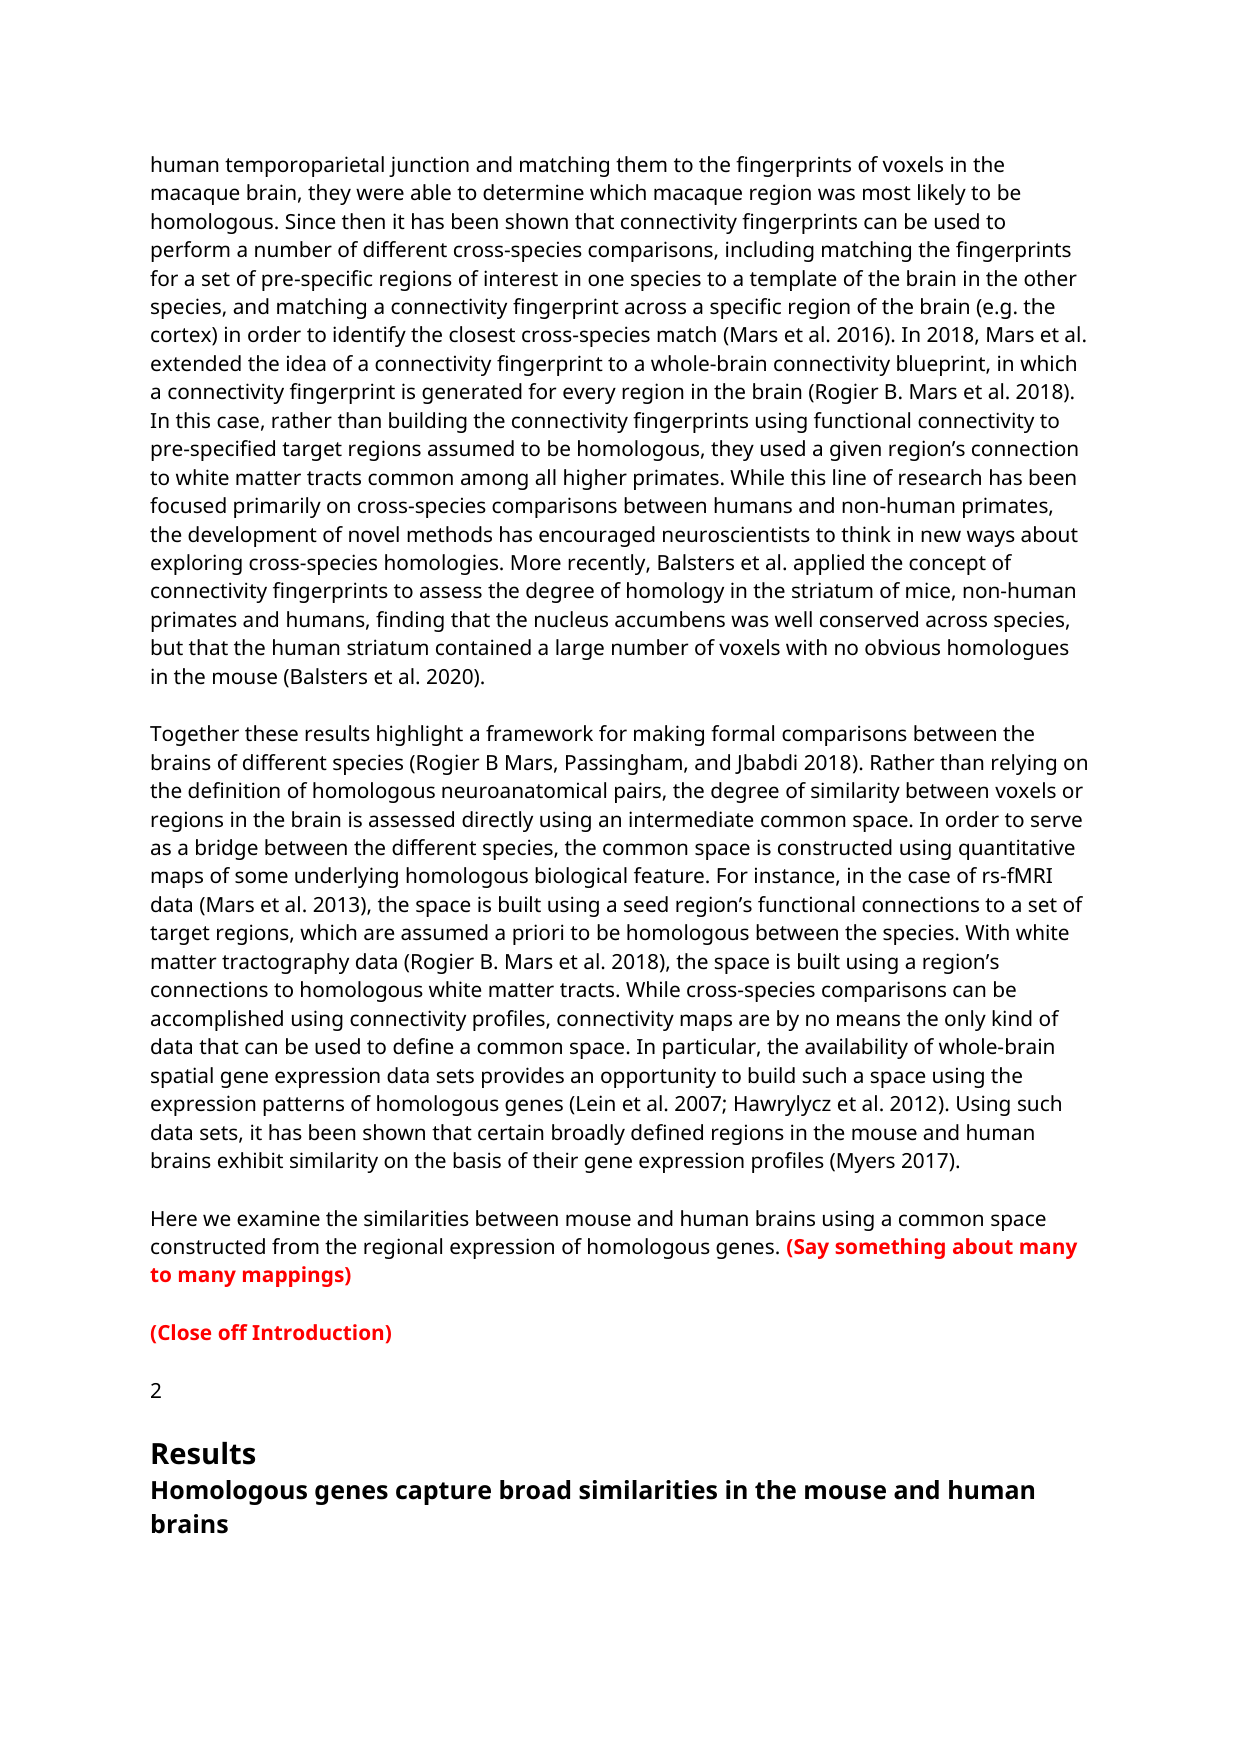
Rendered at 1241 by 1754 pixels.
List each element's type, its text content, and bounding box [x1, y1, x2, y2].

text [150, 150, 1090, 690]
text (Close off Introduction) [150, 1318, 1090, 1347]
text Results Homologous genes capture broad similarities in the mouse and human brains [150, 1433, 1090, 1541]
text Together these results highlight a framework for making formal comparisons between the brains of different species (Rogier B Mars, Passingham, and Jbabdi 2018). Rather than relying on the definition of homologous neuroanatomical pairs, the degree of similarity between voxels or regions in the brain is assessed directly using an intermediate common space. In order to serve as a bridge between the different species, the common space is constructed using quantitative maps of some underlying homologous biological feature. For instance, in the case of rs-fMRI data (Mars et al. 2013), the space is built using a seed region’s functional connections to a set of target regions, which are assumed a priori to be homologous between the species. With white matter tractography data (Rogier B. Mars et al. 2018), the space is built using a region’s connections to homologous white matter tracts. While cross-species comparisons can be accomplished using connectivity profiles, connectivity maps are by no means the only kind of data that can be used to define a common space. In particular, the availability of whole-brain spatial gene expression data sets provides an opportunity to build such a space using the expression patterns of homologous genes (Lein et al. 2007; Hawrylycz et al. 2012). Using such data sets, it has been shown that certain broadly defined regions in the mouse and human brains exhibit similarity on the basis of their gene expression profiles (Myers 2017). [150, 719, 1090, 1174]
text 2 [150, 1376, 1090, 1404]
text Here we examine the similarities between mouse and human brains using a common space constructed from the regional expression of homologous genes. (Say something about many to many mappings) [150, 1204, 1090, 1289]
